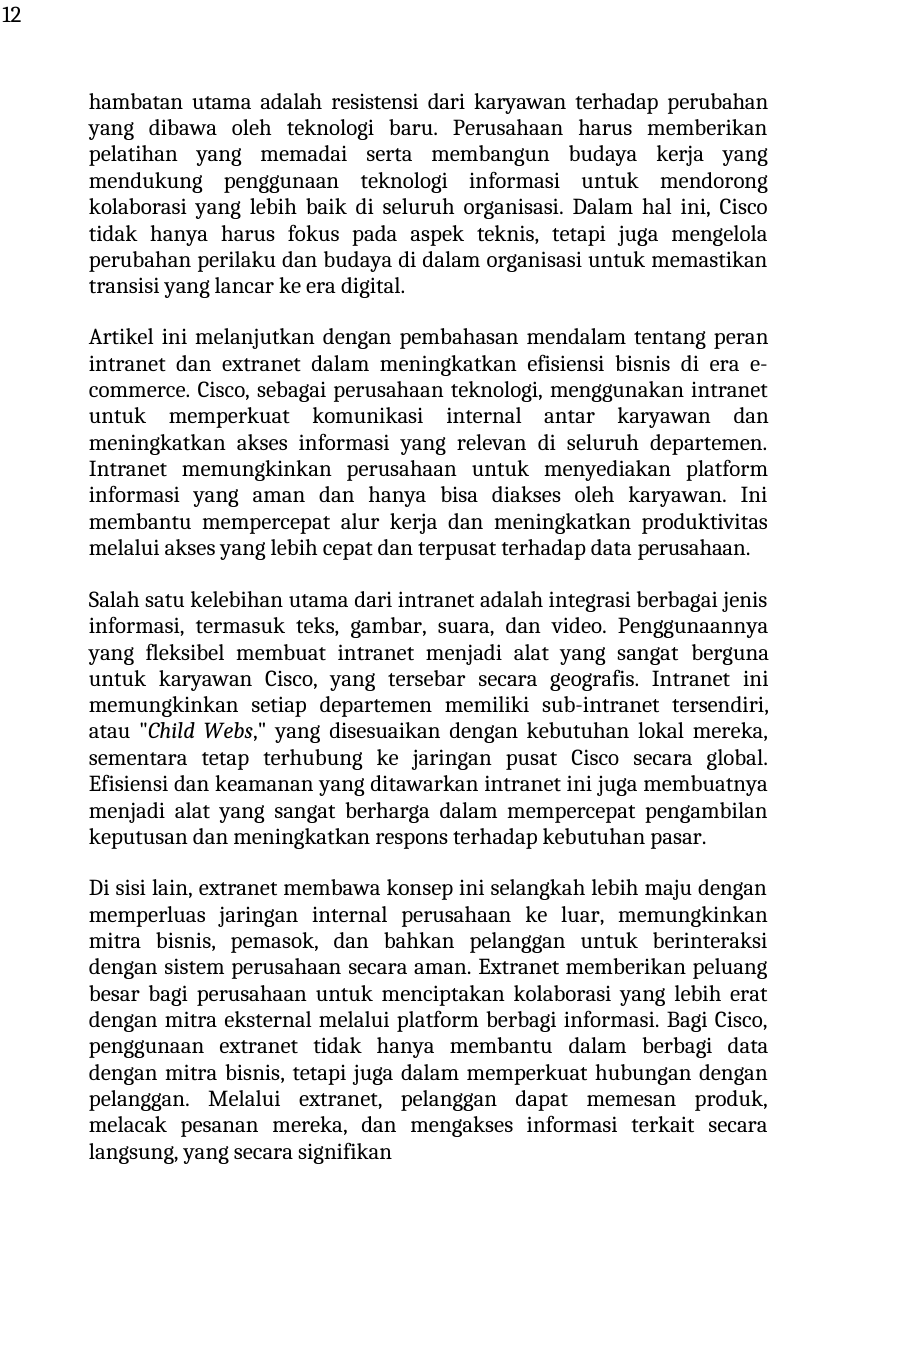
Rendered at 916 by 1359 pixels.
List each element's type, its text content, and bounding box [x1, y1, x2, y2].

text Di sisi lain, extranet membawa konsep ini selangkah lebih maju dengan memperluas jaringan internal perusahaan ke luar, memungkinkan mitra bisnis, pemasok, dan bahkan pelanggan untuk berinteraksi dengan sistem perusahaan secara aman. Extranet memberikan peluang besar bagi perusahaan untuk menciptakan kolaborasi yang lebih erat dengan mitra eksternal melalui platform berbagi informasi. Bagi Cisco, penggunaan extranet tidak hanya membantu dalam berbagi data dengan mitra bisnis, tetapi juga dalam memperkuat hubungan dengan pelanggan. Melalui extranet, pelanggan dapat memesan produk, melacak pesanan mereka, dan mengakses informasi terkait secara langsung, yang secara signifikan [89, 875, 768, 1165]
text Artikel ini melanjutkan dengan pembahasan mendalam tentang peran intranet dan extranet dalam meningkatkan efisiensi bisnis di era e- commerce. Cisco, sebagai perusahaan teknologi, menggunakan intranet untuk memperkuat komunikasi internal antar karyawan dan meningkatkan akses informasi yang relevan di seluruh departemen. Intranet memungkinkan perusahaan untuk menyediakan platform informasi yang aman dan hanya bisa diakses oleh karyawan. Ini membantu mempercepat alur kerja dan meningkatkan produktivitas melalui akses yang lebih cepat dan terpusat terhadap data perusahaan. [89, 324, 769, 561]
text Salah satu kelebihan utama dari intranet adalah integrasi berbagai jenis informasi, termasuk teks, gambar, suara, dan video. Penggunaannya yang fleksibel membuat intranet menjadi alat yang sangat berguna untuk karyawan Cisco, yang tersebar secara geografis. Intranet ini memungkinkan setiap departemen memiliki sub-intranet tersendiri, atau "Child Webs," yang disesuaikan dengan kebutuhan lokal mereka, sementara tetap terhubung ke jaringan pusat Cisco secara global. Efisiensi dan keamanan yang ditawarkan intranet ini juga membuatnya menjadi alat yang sangat berharga dalam mempercepat pengambilan keputusan dan meningkatkan respons terhadap kebutuhan pasar. [89, 587, 769, 850]
text hambatan utama adalah resistensi dari karyawan terhadap perubahan yang dibawa oleh teknologi baru. Perusahaan harus memberikan pelatihan yang memadai serta membangun budaya kerja yang mendukung penggunaan teknologi informasi untuk mendorong kolaborasi yang lebih baik di seluruh organisasi. Dalam hal ini, Cisco tidak hanya harus fokus pada aspek teknis, tetapi juga mengelola perubahan perilaku dan budaya di dalam organisasi untuk memastikan transisi yang lancar ke era digital. [89, 88, 768, 299]
